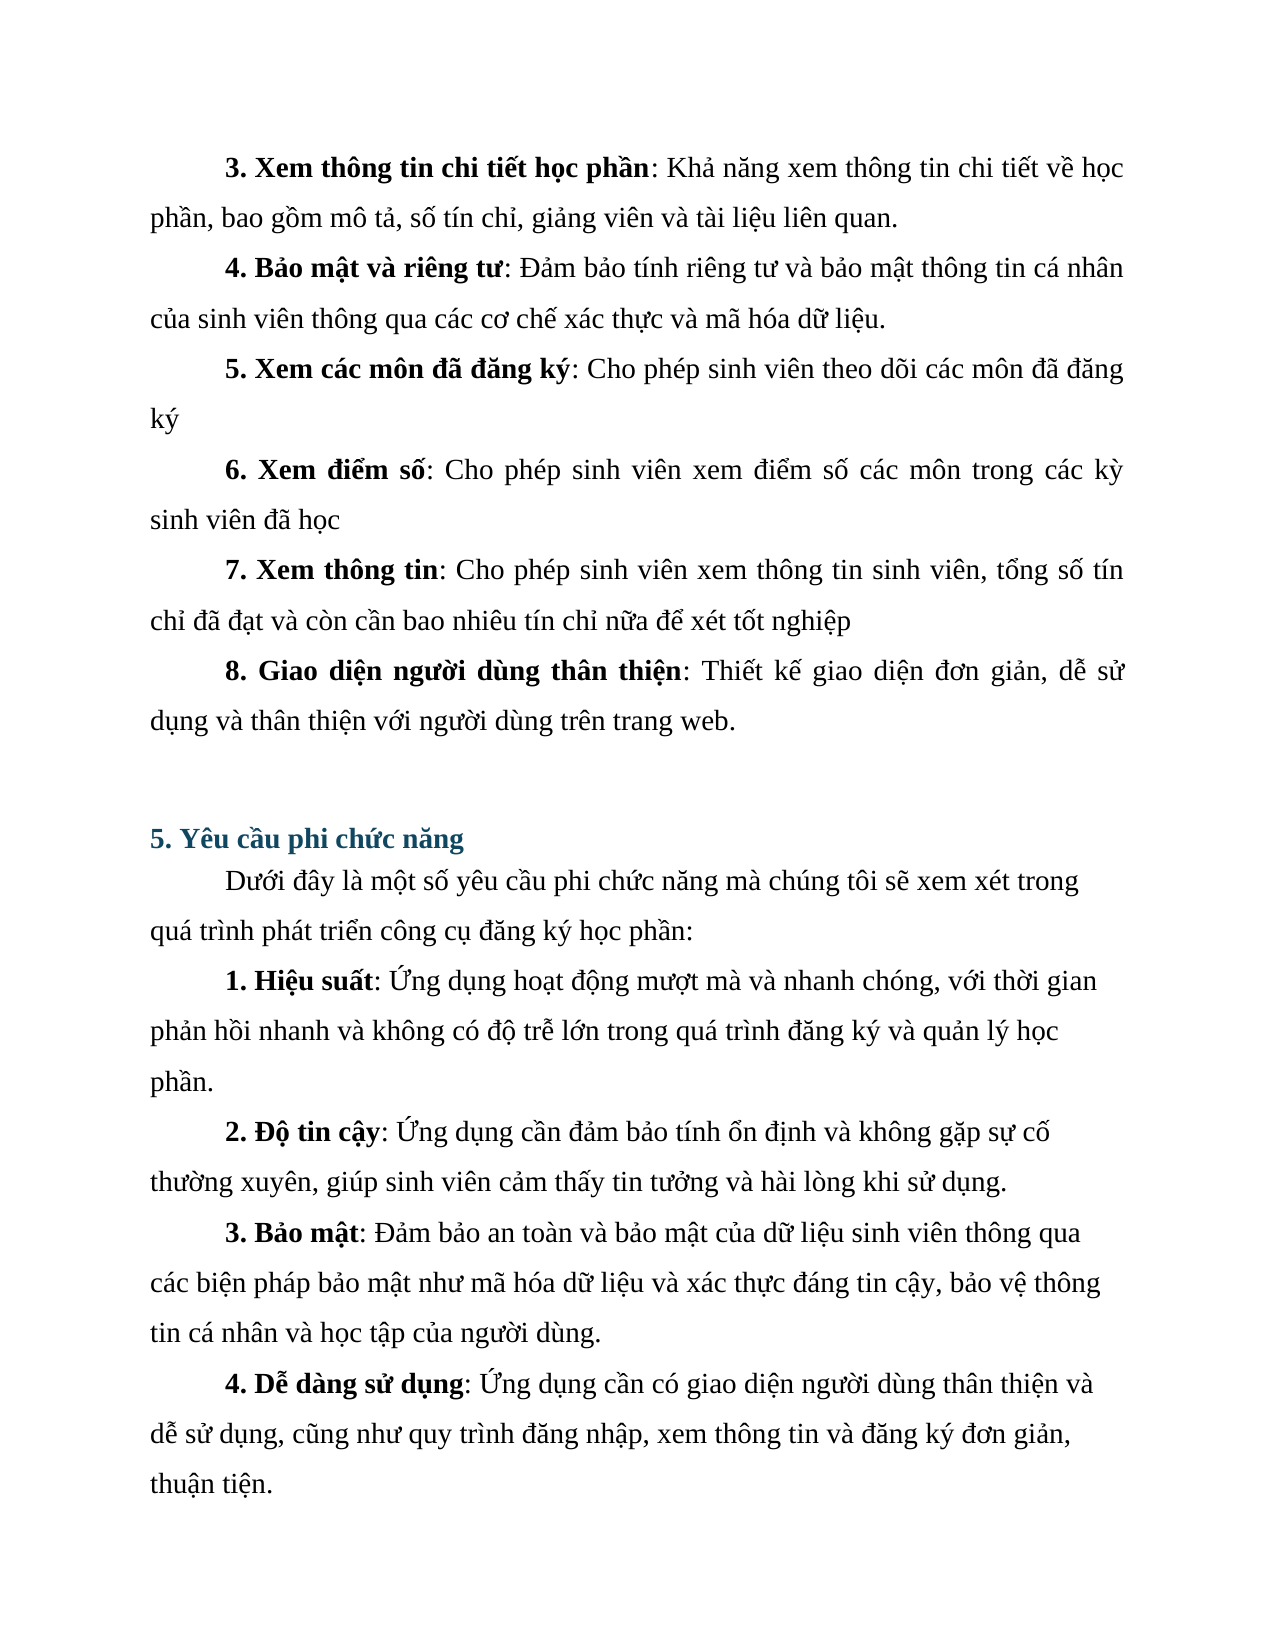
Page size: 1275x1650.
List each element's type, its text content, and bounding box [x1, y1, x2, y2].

subtitle 5. Yêu cầu phi chức năng [150, 821, 1125, 854]
text 1. Hiệu suất: Ứng dụng hoạt động mượt mà và nhanh chóng, với thời gian phản hồi nhanh và không có độ trễ lớn trong quá trình đăng ký và quản lý học phần. [150, 963, 1125, 1097]
text 3. Xem thông tin chi tiết học phần: Khả năng xem thông tin chi tiết về học phần, bao gồm mô tả, số tín chỉ, giảng viên và tài liệu liên quan. [150, 150, 1125, 234]
text 3. Bảo mật: Đảm bảo an toàn và bảo mật của dữ liệu sinh viên thông qua các biện pháp bảo mật như mã hóa dữ liệu và xác thực đáng tin cậy, bảo vệ thông tin cá nhân và học tập của người dùng. [150, 1215, 1125, 1349]
text 4. Bảo mật và riêng tư: Đảm bảo tính riêng tư và bảo mật thông tin cá nhân của sinh viên thông qua các cơ chế xác thực và mã hóa dữ liệu. [150, 251, 1125, 334]
text 4. Dễ dàng sử dụng: Ứng dụng cần có giao diện người dùng thân thiện và dễ sử dụng, cũng như quy trình đăng nhập, xem thông tin và đăng ký đơn giản, thuận tiện. [150, 1366, 1125, 1500]
text 2. Độ tin cậy: Ứng dụng cần đảm bảo tính ổn định và không gặp sự cố thường xuyên, giúp sinh viên cảm thấy tin tưởng và hài lòng khi sử dụng. [150, 1114, 1125, 1198]
text 8. Giao diện người dùng thân thiện: Thiết kế giao diện đơn giản, dễ sử dụng và thân thiện với người dùng trên trang web. [150, 653, 1125, 737]
text 6. Xem điểm số: Cho phép sinh viên xem điểm số các môn trong các kỳ sinh viên đã học [150, 452, 1125, 536]
text 5. Xem các môn đã đăng ký: Cho phép sinh viên theo dõi các môn đã đăng ký [150, 351, 1125, 435]
text Dưới đây là một số yêu cầu phi chức năng mà chúng tôi sẽ xem xét trong quá trình phát triển công cụ đăng ký học phần: [150, 863, 1125, 946]
text 7. Xem thông tin: Cho phép sinh viên xem thông tin sinh viên, tổng số tín chỉ đã đạt và còn cần bao nhiêu tín chỉ nữa để xét tốt nghiệp [150, 552, 1125, 636]
